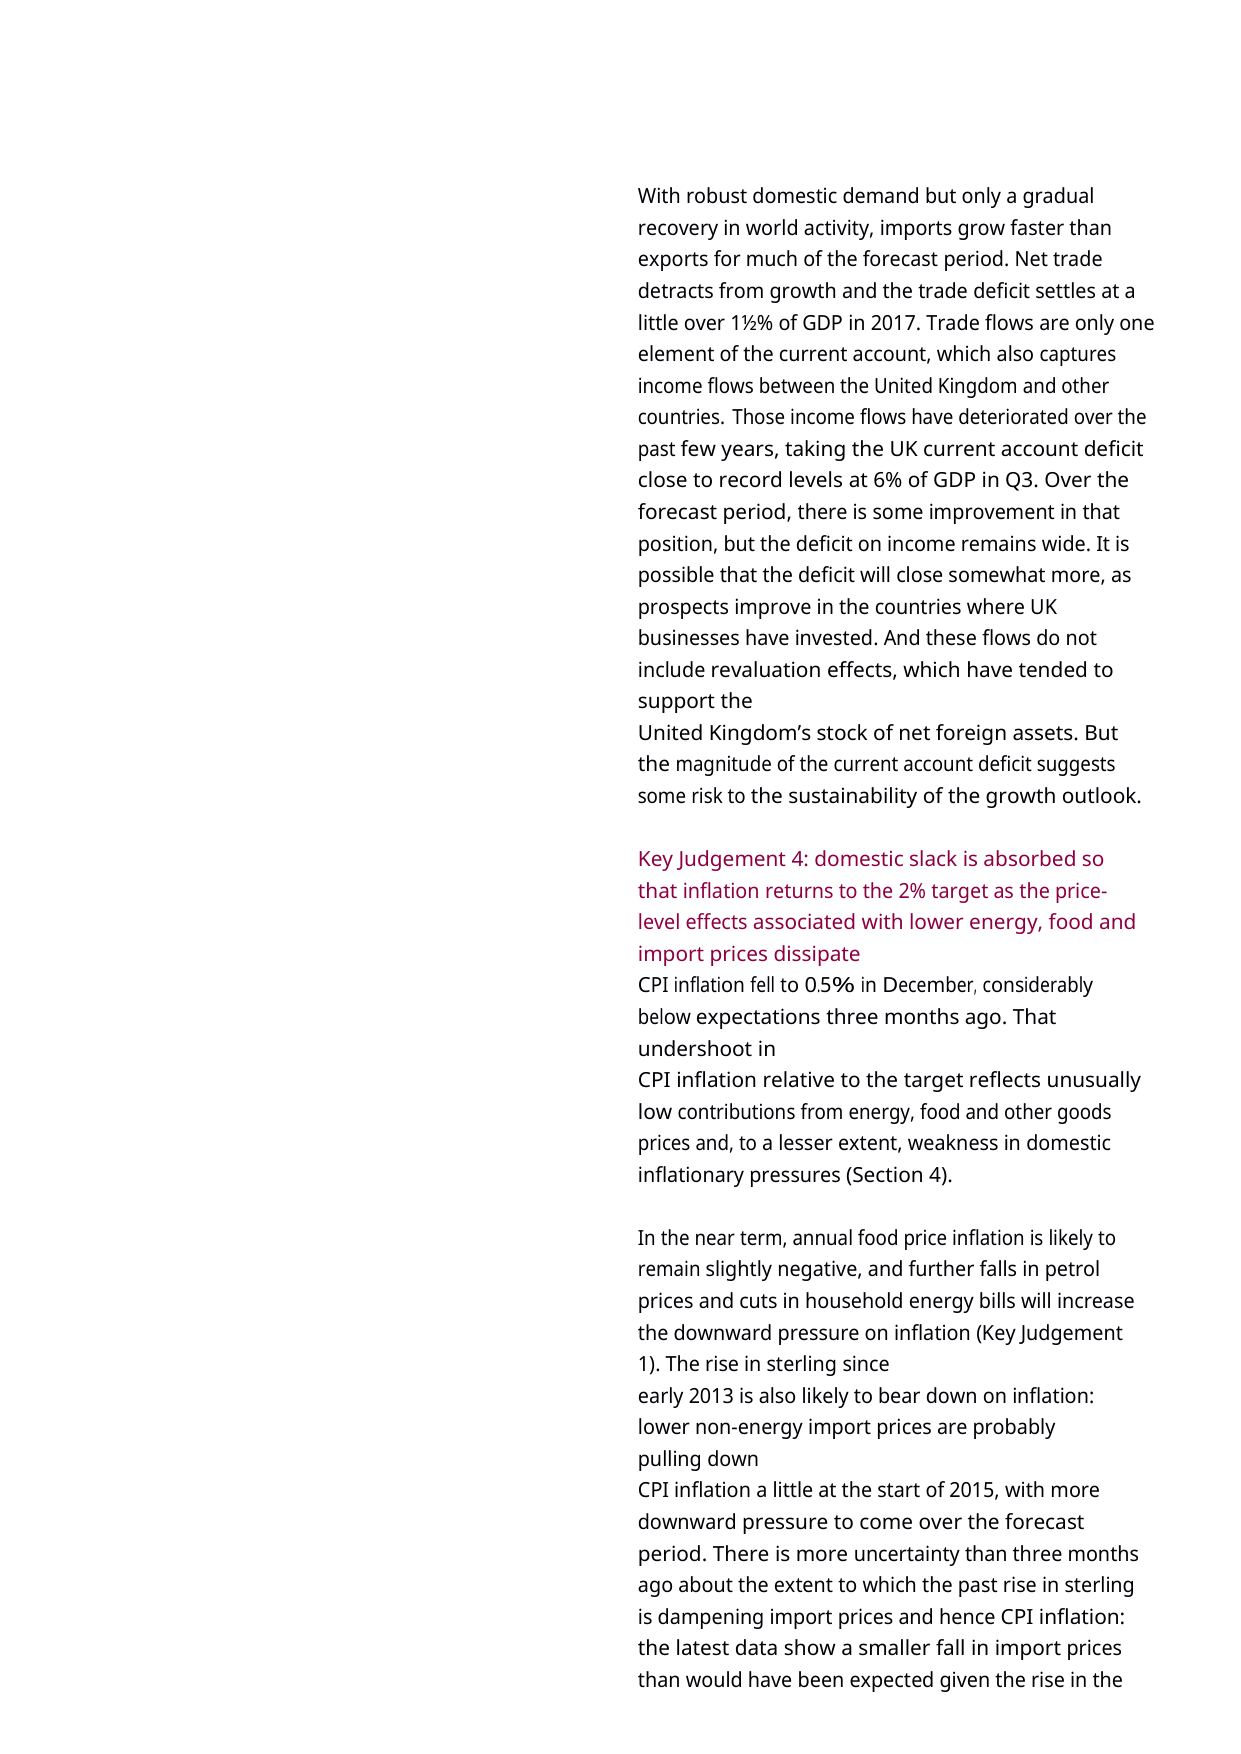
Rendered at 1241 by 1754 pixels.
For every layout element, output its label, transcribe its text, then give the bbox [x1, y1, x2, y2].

text United Kingdom’s stock of net foreign assets. But the magnitude of the current account deficit suggests some risk to the sustainability of the growth outlook. [638, 718, 1156, 809]
text Key Judgement 4: domestic slack is absorbed so that inflation returns to the 2% target as the price-level effects associated with lower energy, food and import prices dissipate [638, 844, 1144, 967]
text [638, 1476, 1151, 1693]
text With robust domestic demand but only a gradual recovery in world activity, imports grow faster than exports for much of the forecast period. Net trade detracts from growth and the trade deficit settles at a little over 1½% of GDP in 2017. Trade flows are only one element of the current account, which also captures income flows between the United Kingdom and other countries. Those income flows have deteriorated over the past few years, taking the UK current account deficit close to record levels at 6% of GDP in Q3. Over the forecast period, there is some improvement in that position, but the deficit on income remains wide. It is possible that the deficit will close somewhat more, as prospects improve in the countries where UK businesses have invested. And these flows do not include revaluation effects, which have tended to support the [638, 181, 1158, 715]
text CPI inflation relative to the target reflects unusually low contributions from energy, food and other goods prices and, to a lesser extent, weakness in domestic inflationary pressures (Section 4). [638, 1065, 1158, 1188]
text CPI inflation fell to 0.5% in December, considerably below expectations three months ago. That undershoot in [638, 971, 1121, 1062]
text early 2013 is also likely to bear down on inflation: lower non-energy import prices are probably pulling down [638, 1381, 1103, 1472]
text In the near term, annual food price inflation is likely to remain slightly negative, and further falls in petrol prices and cuts in household energy bills will increase the downward pressure on inflation (Key Judgement 1). The rise in sterling since [638, 1223, 1150, 1378]
